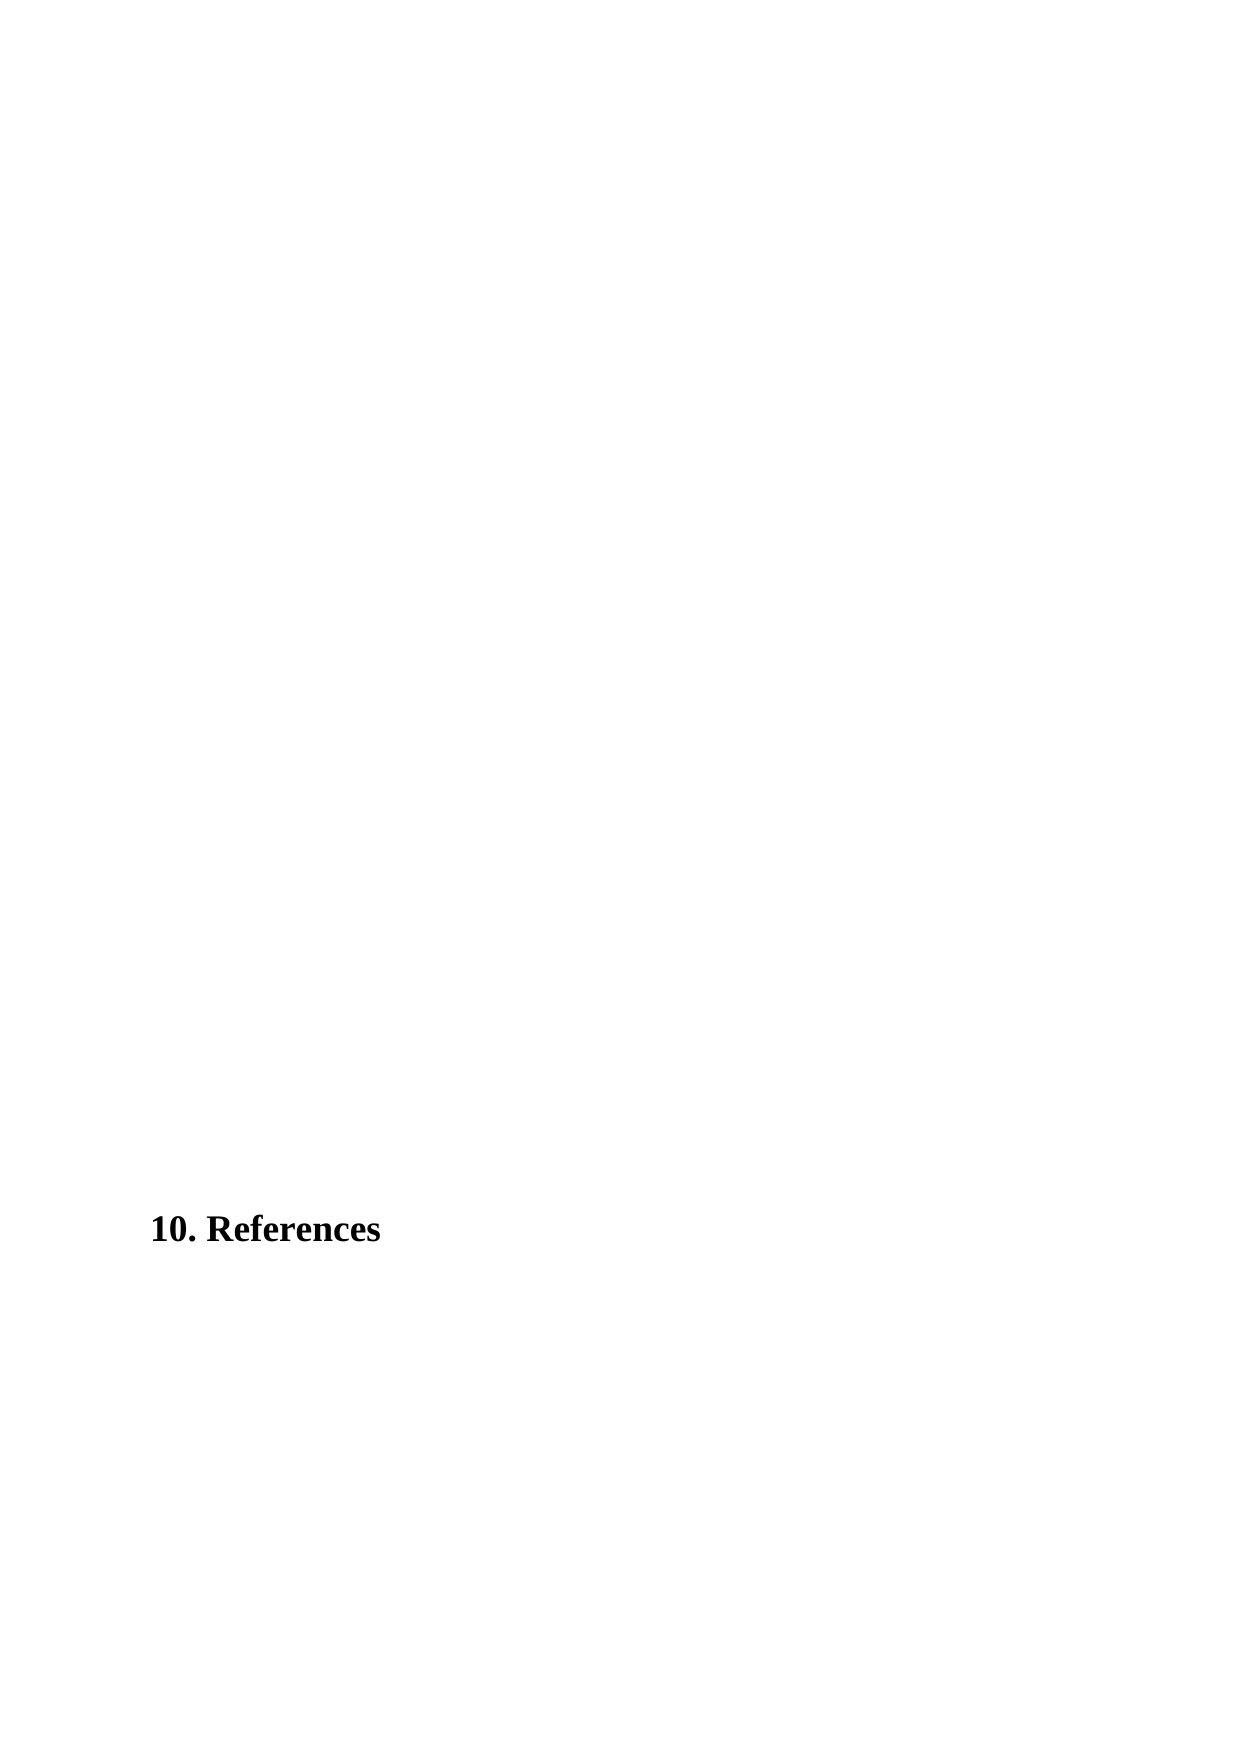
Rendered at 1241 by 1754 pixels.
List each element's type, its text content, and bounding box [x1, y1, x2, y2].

text 10. References [150, 1206, 1090, 1249]
